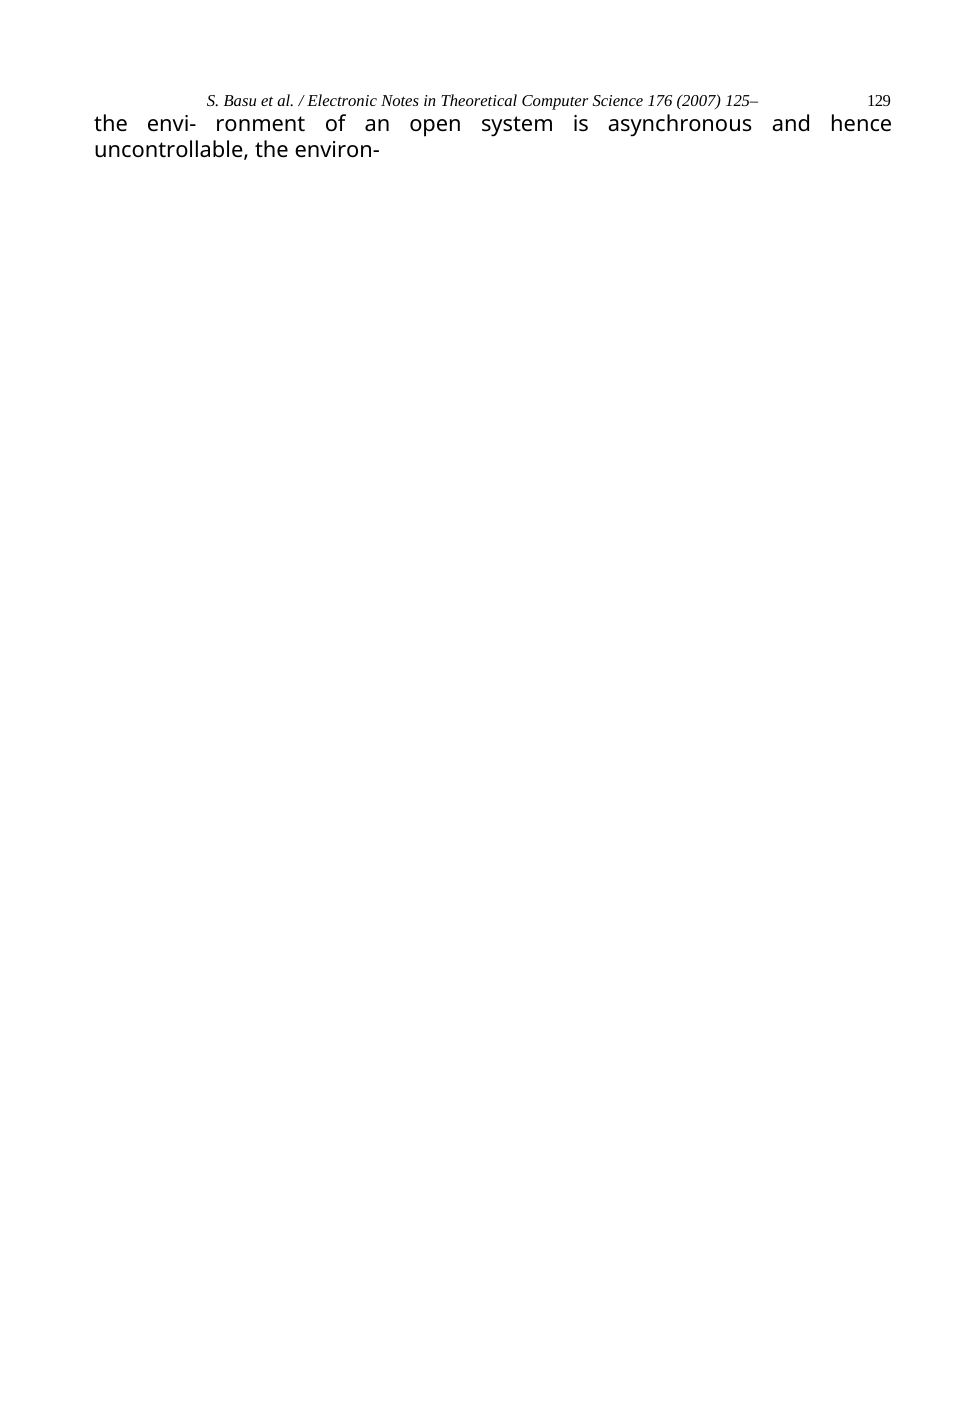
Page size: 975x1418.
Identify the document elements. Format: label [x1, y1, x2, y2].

text [94, 110, 893, 164]
